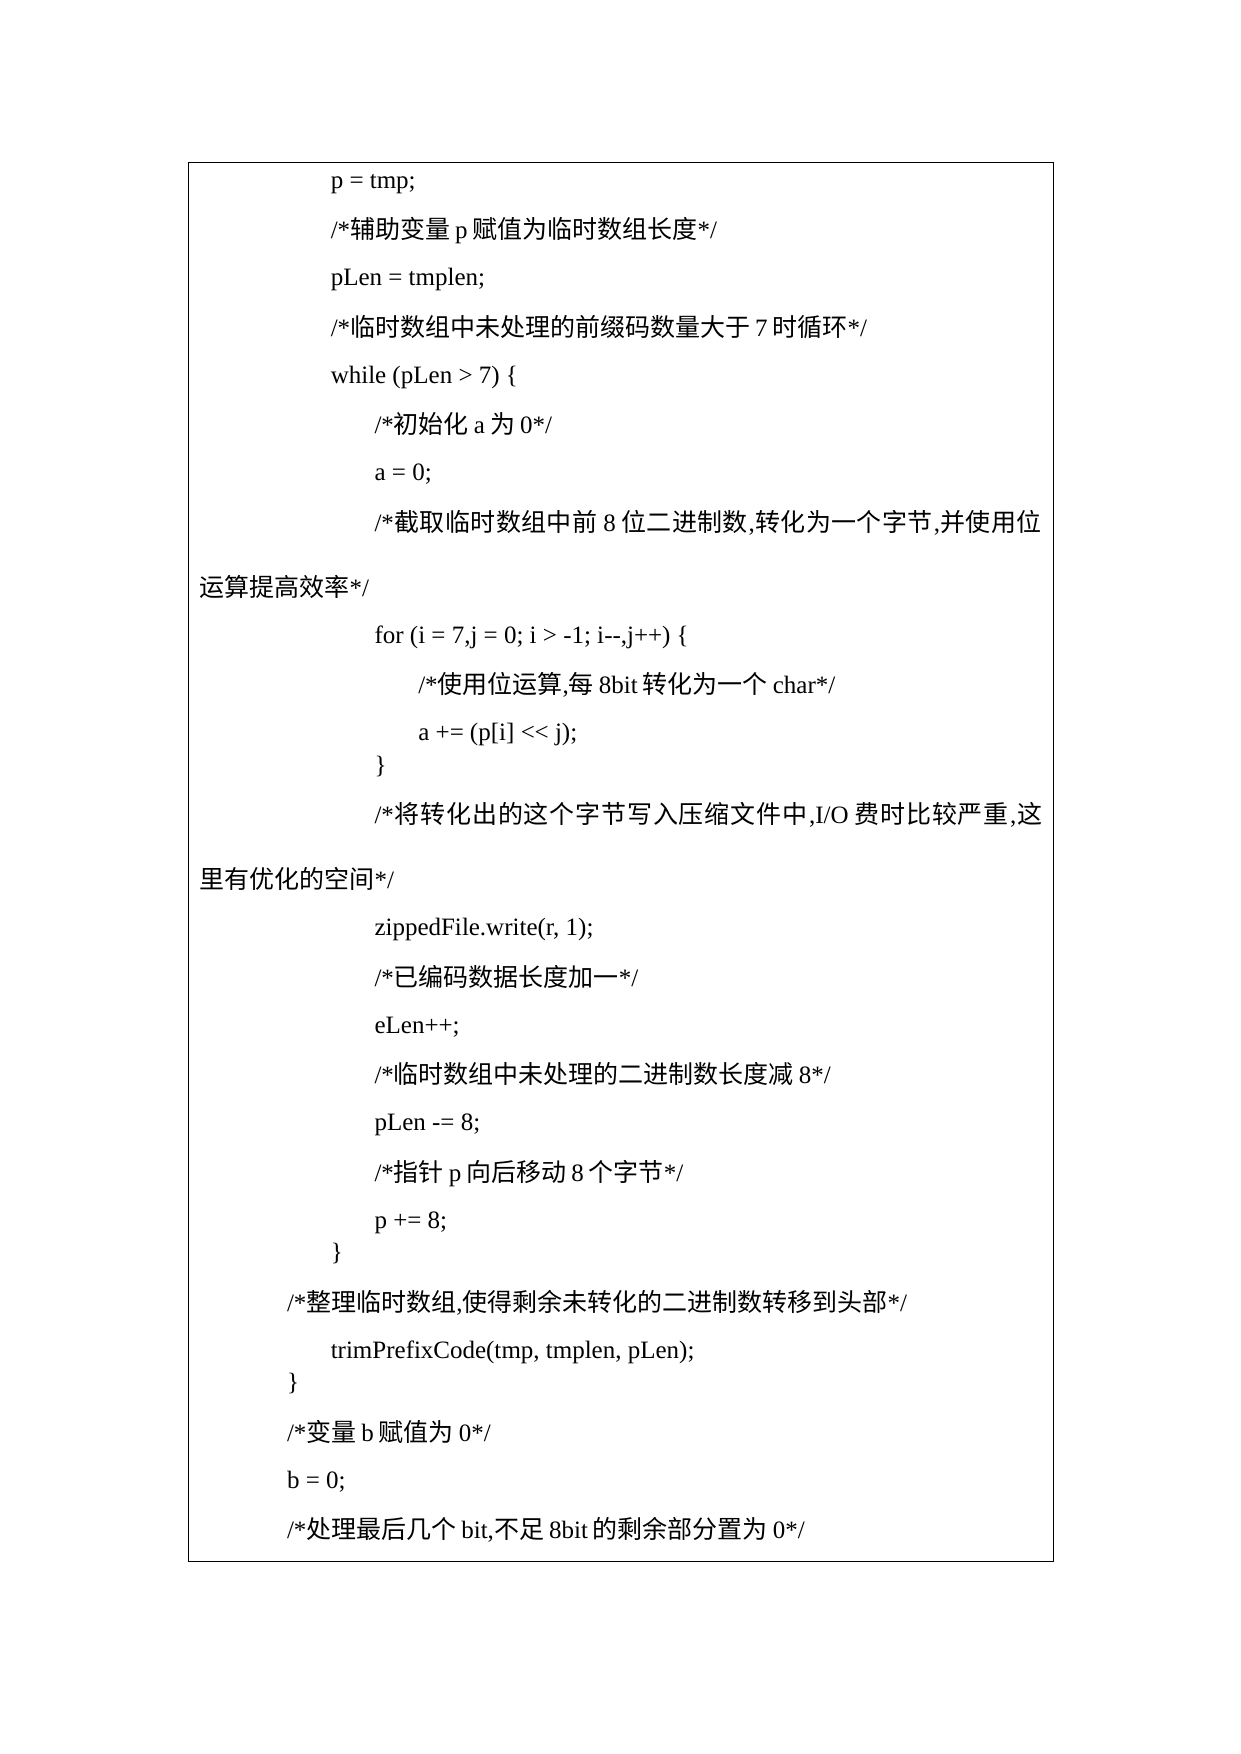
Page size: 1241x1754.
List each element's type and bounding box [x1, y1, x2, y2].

table_header [189, 163, 1053, 1561]
